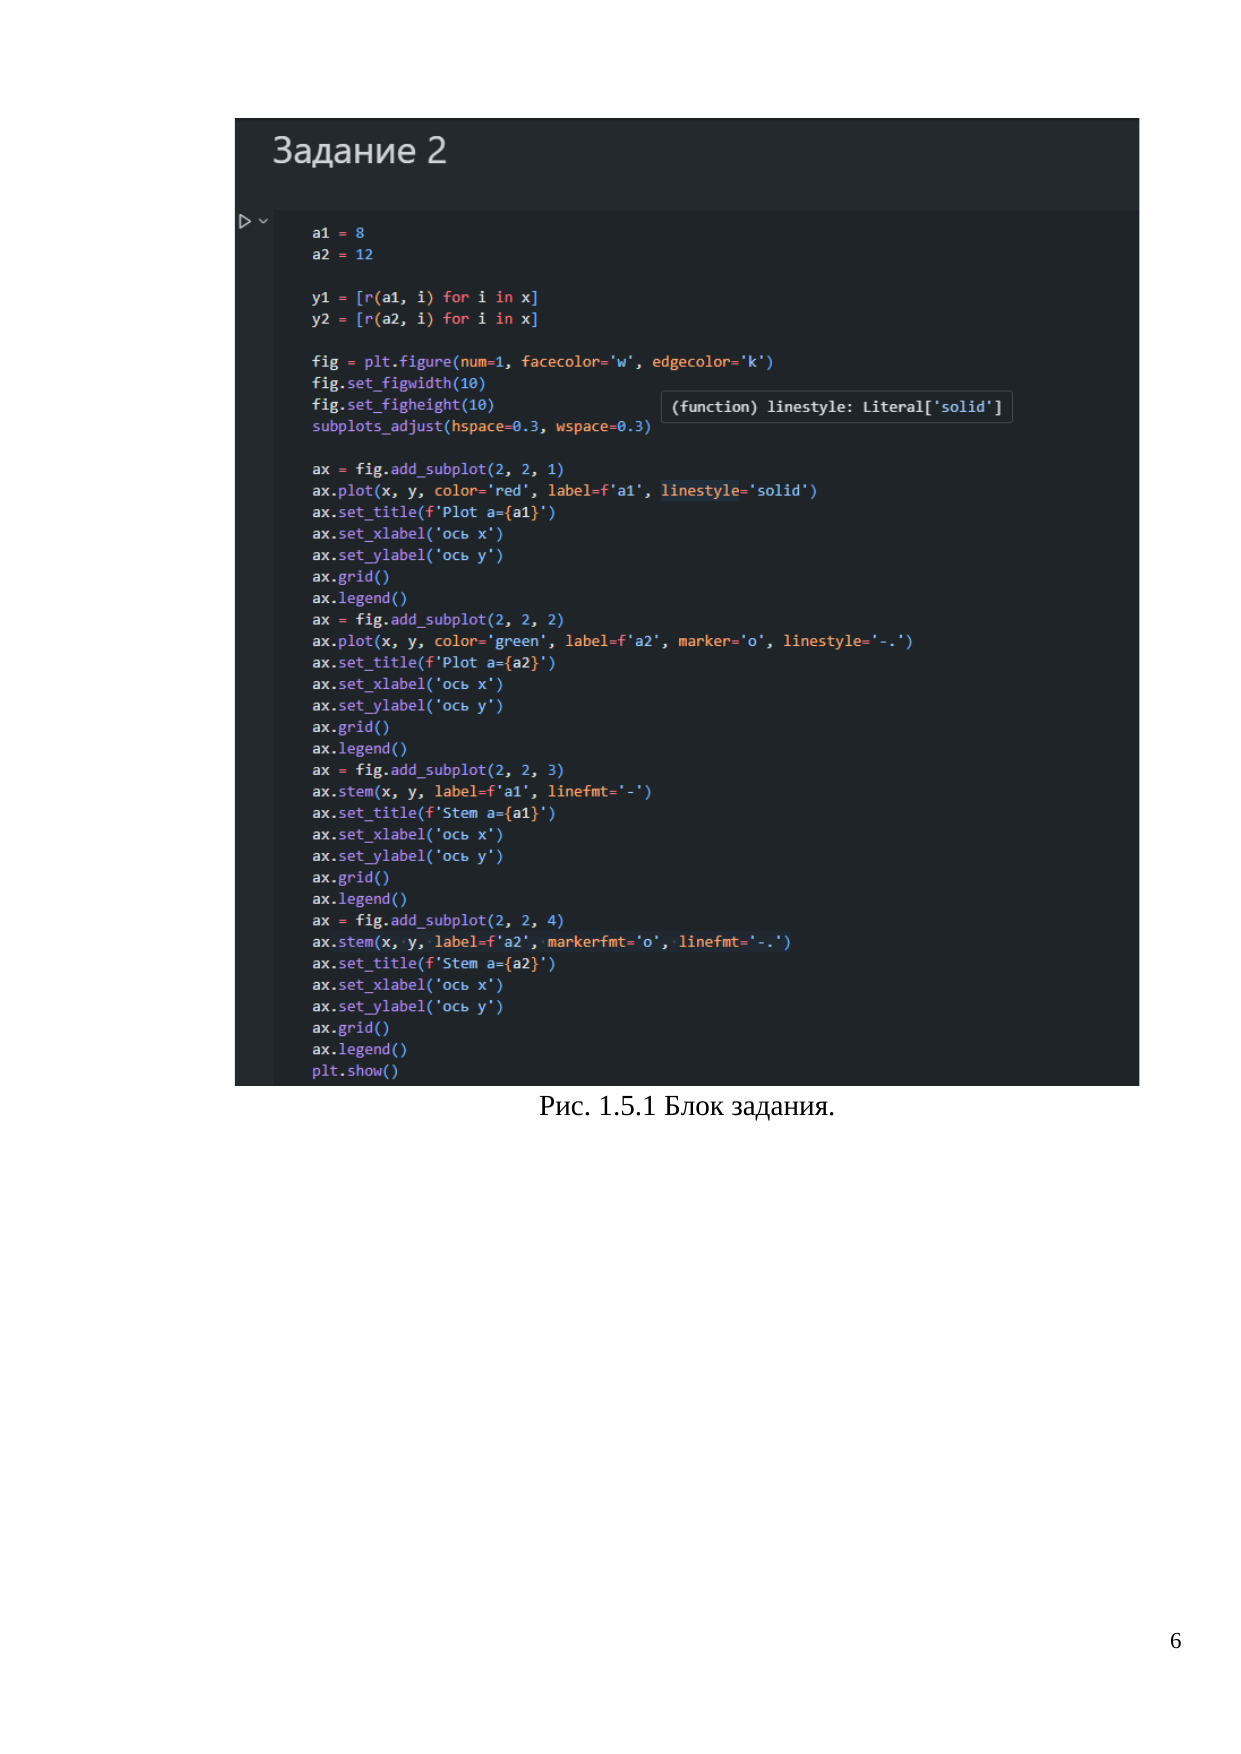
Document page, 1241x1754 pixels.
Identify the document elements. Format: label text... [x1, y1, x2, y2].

list Рис. 1.5.1 Блок задания. [193, 1088, 1181, 1122]
picture [234, 118, 1140, 1086]
